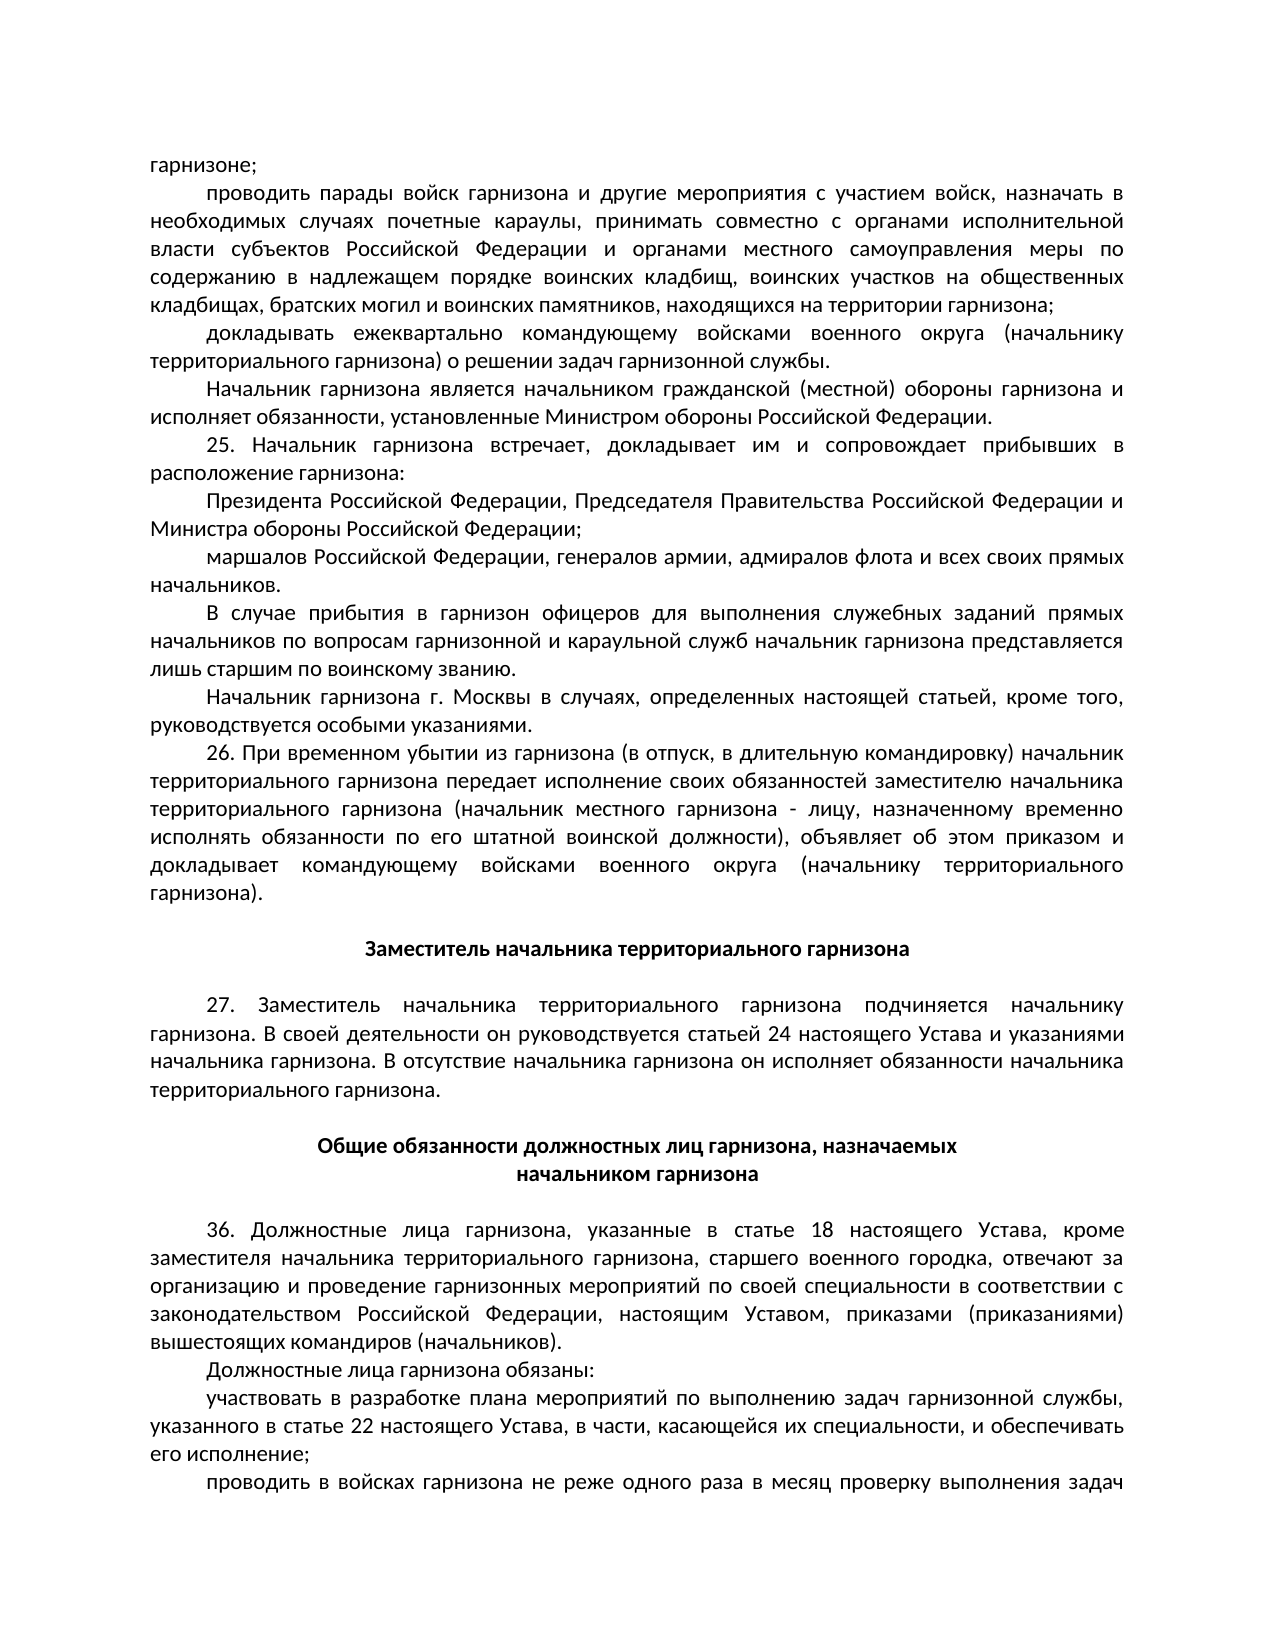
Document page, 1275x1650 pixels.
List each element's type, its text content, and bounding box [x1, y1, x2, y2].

text участвовать в разработке плана мероприятий по выполнению задач гарнизонной службы, указанного в статье 22 настоящего Устава, в части, касающейся их специальности, и обеспечивать его исполнение; [150, 1383, 1125, 1467]
text В случае прибытия в гарнизон офицеров для выполнения служебных заданий прямых начальников по вопросам гарнизонной и караульной служб начальник гарнизона представляется лишь старшим по воинскому званию. [150, 598, 1125, 682]
title Общие обязанности должностных лиц гарнизона, назначаемых [150, 1131, 1125, 1159]
text Начальник гарнизона является начальником гражданской (местной) обороны гарнизона и исполняет обязанности, установленные Министром обороны Российской Федерации. [150, 374, 1125, 430]
text маршалов Российской Федерации, генералов армии, адмиралов флота и всех своих прямых начальников. [150, 542, 1125, 598]
text Должностные лица гарнизона обязаны: [150, 1355, 1125, 1383]
text Президента Российской Федерации, Председателя Правительства Российской Федерации и Министра обороны Российской Федерации; [150, 486, 1125, 542]
title Заместитель начальника территориального гарнизона [150, 934, 1125, 963]
text 25. Начальник гарнизона встречает, докладывает им и сопровождает прибывших в расположение гарнизона: [150, 430, 1125, 486]
text докладывать ежеквартально командующему войсками военного округа (начальнику территориального гарнизона) о решении задач гарнизонной службы. [150, 318, 1125, 374]
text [150, 1467, 1125, 1495]
text Начальник гарнизона г. Москвы в случаях, определенных настоящей статьей, кроме того, руководствуется особыми указаниями. [150, 682, 1125, 738]
text 26. При временном убытии из гарнизона (в отпуск, в длительную командировку) начальник территориального гарнизона передает исполнение своих обязанностей заместителю начальника территориального гарнизона (начальник местного гарнизона - лицу, назначенному временно исполнять обязанности по его штатной воинской должности), объявляет об этом приказом и докладывает командующему войсками военного округа (начальнику территориального гарнизона). [150, 738, 1125, 907]
title начальником гарнизона [150, 1159, 1125, 1187]
text 27. Заместитель начальника территориального гарнизона подчиняется начальнику гарнизона. В своей деятельности он руководствуется статьей 24 настоящего Устава и указаниями начальника гарнизона. В отсутствие начальника гарнизона он исполняет обязанности начальника территориального гарнизона. [150, 991, 1125, 1103]
text 36. Должностные лица гарнизона, указанные в статье 18 настоящего Устава, кроме заместителя начальника территориального гарнизона, старшего военного городка, отвечают за организацию и проведение гарнизонных мероприятий по своей специальности в соответствии с законодательством Российской Федерации, настоящим Уставом, приказами (приказаниями) вышестоящих командиров (начальников). [150, 1215, 1125, 1355]
text проводить парады войск гарнизона и другие мероприятия с участием войск, назначать в необходимых случаях почетные караулы, принимать совместно с органами исполнительной власти субъектов Российской Федерации и органами местного самоуправления меры по содержанию в надлежащем порядке воинских кладбищ, воинских участков на общественных кладбищах, братских могил и воинских памятников, находящихся на территории гарнизона; [150, 178, 1125, 318]
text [150, 150, 1125, 178]
